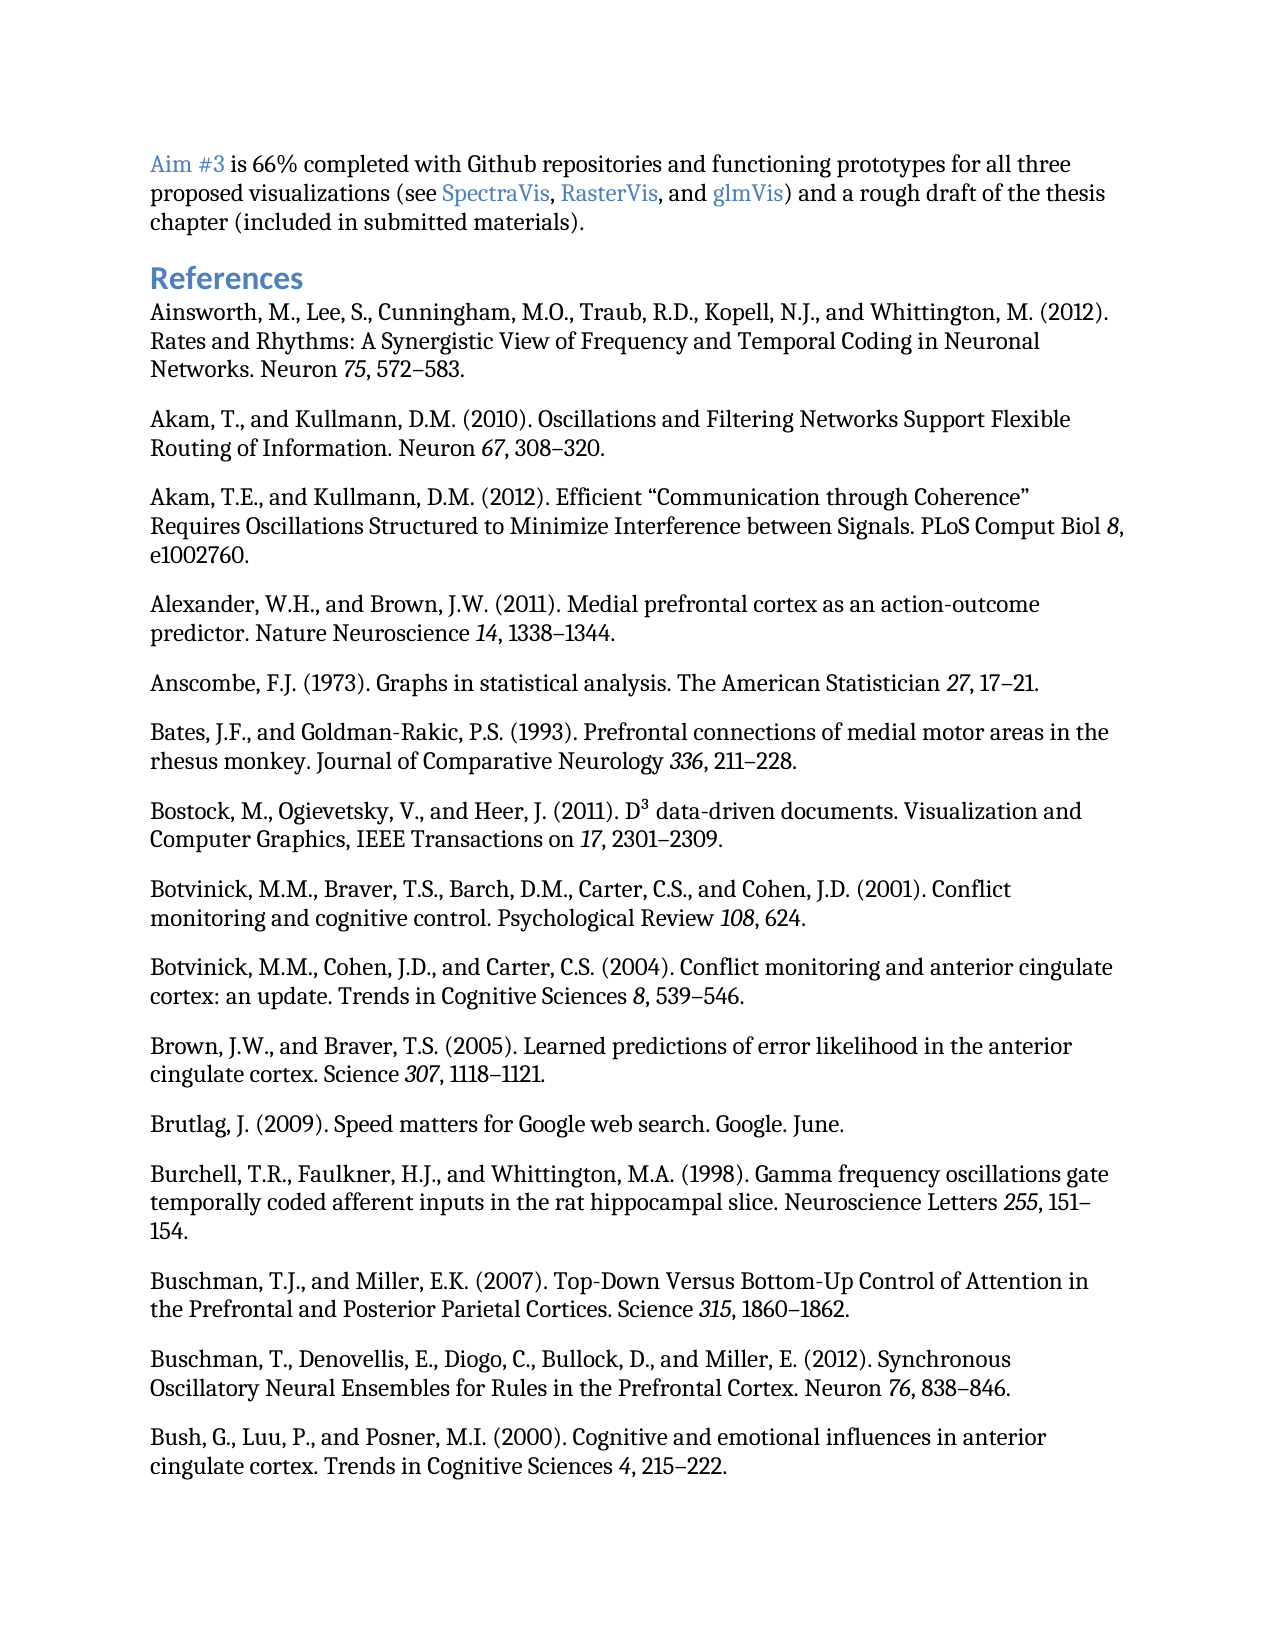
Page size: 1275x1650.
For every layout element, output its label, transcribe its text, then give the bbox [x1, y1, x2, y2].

text Anscombe, F.J. (1973). Graphs in statistical analysis. The American Statistician 27, 17–21. [150, 669, 1125, 697]
text Akam, T., and Kullmann, D.M. (2010). Oscillations and Filtering Networks Support Flexible Routing of Information. Neuron 67, 308–320. [150, 405, 1125, 462]
text Botvinick, M.M., Braver, T.S., Barch, D.M., Carter, C.S., and Cohen, J.D. (2001). Conflict monitoring and cognitive control. Psychological Review 108, 624. [150, 875, 1125, 932]
text Alexander, W.H., and Brown, J.W. (2011). Medial prefrontal cortex as an action-outcome predictor. Nature Neuroscience 14, 1338–1344. [150, 590, 1125, 648]
text Brown, J.W., and Braver, T.S. (2005). Learned predictions of error likelihood in the anterior cingulate cortex. Science 307, 1118–1121. [150, 1032, 1125, 1089]
text Bush, G., Luu, P., and Posner, M.I. (2000). Cognitive and emotional influences in anterior cingulate cortex. Trends in Cognitive Sciences 4, 215–222. [150, 1423, 1125, 1481]
text Brutlag, J. (2009). Speed matters for Google web search. Google. June. [150, 1110, 1125, 1139]
text Botvinick, M.M., Cohen, J.D., and Carter, C.S. (2004). Conflict monitoring and anterior cingulate cortex: an update. Trends in Cognitive Sciences 8, 539–546. [150, 953, 1125, 1011]
text Aim #3 is 66% completed with Github repositories and functioning prototypes for all three proposed visualizations (see SpectraVis, RasterVis, and glmVis) and a rough draft of the thesis chapter (included in submitted materials). [150, 150, 1125, 236]
text Bates, J.F., and Goldman-Rakic, P.S. (1993). Prefrontal connections of medial motor areas in the rhesus monkey. Journal of Comparative Neurology 336, 211–228. [150, 718, 1125, 776]
text Akam, T.E., and Kullmann, D.M. (2012). Efficient “Communication through Coherence” Requires Oscillations Structured to Minimize Interference between Signals. PLoS Comput Biol 8, e1002760. [150, 483, 1125, 569]
text Bostock, M., Ogievetsky, V., and Heer, J. (2011). D³ data-driven documents. Visualization and Computer Graphics, IEEE Transactions on 17, 2301–2309. [150, 797, 1125, 854]
subtitle References [150, 257, 1125, 298]
text Ainsworth, M., Lee, S., Cunningham, M.O., Traub, R.D., Kopell, N.J., and Whittington, M. (2012). Rates and Rhythms: A Synergistic View of Frequency and Temporal Coding in Neuronal Networks. Neuron 75, 572–583. [150, 298, 1125, 384]
